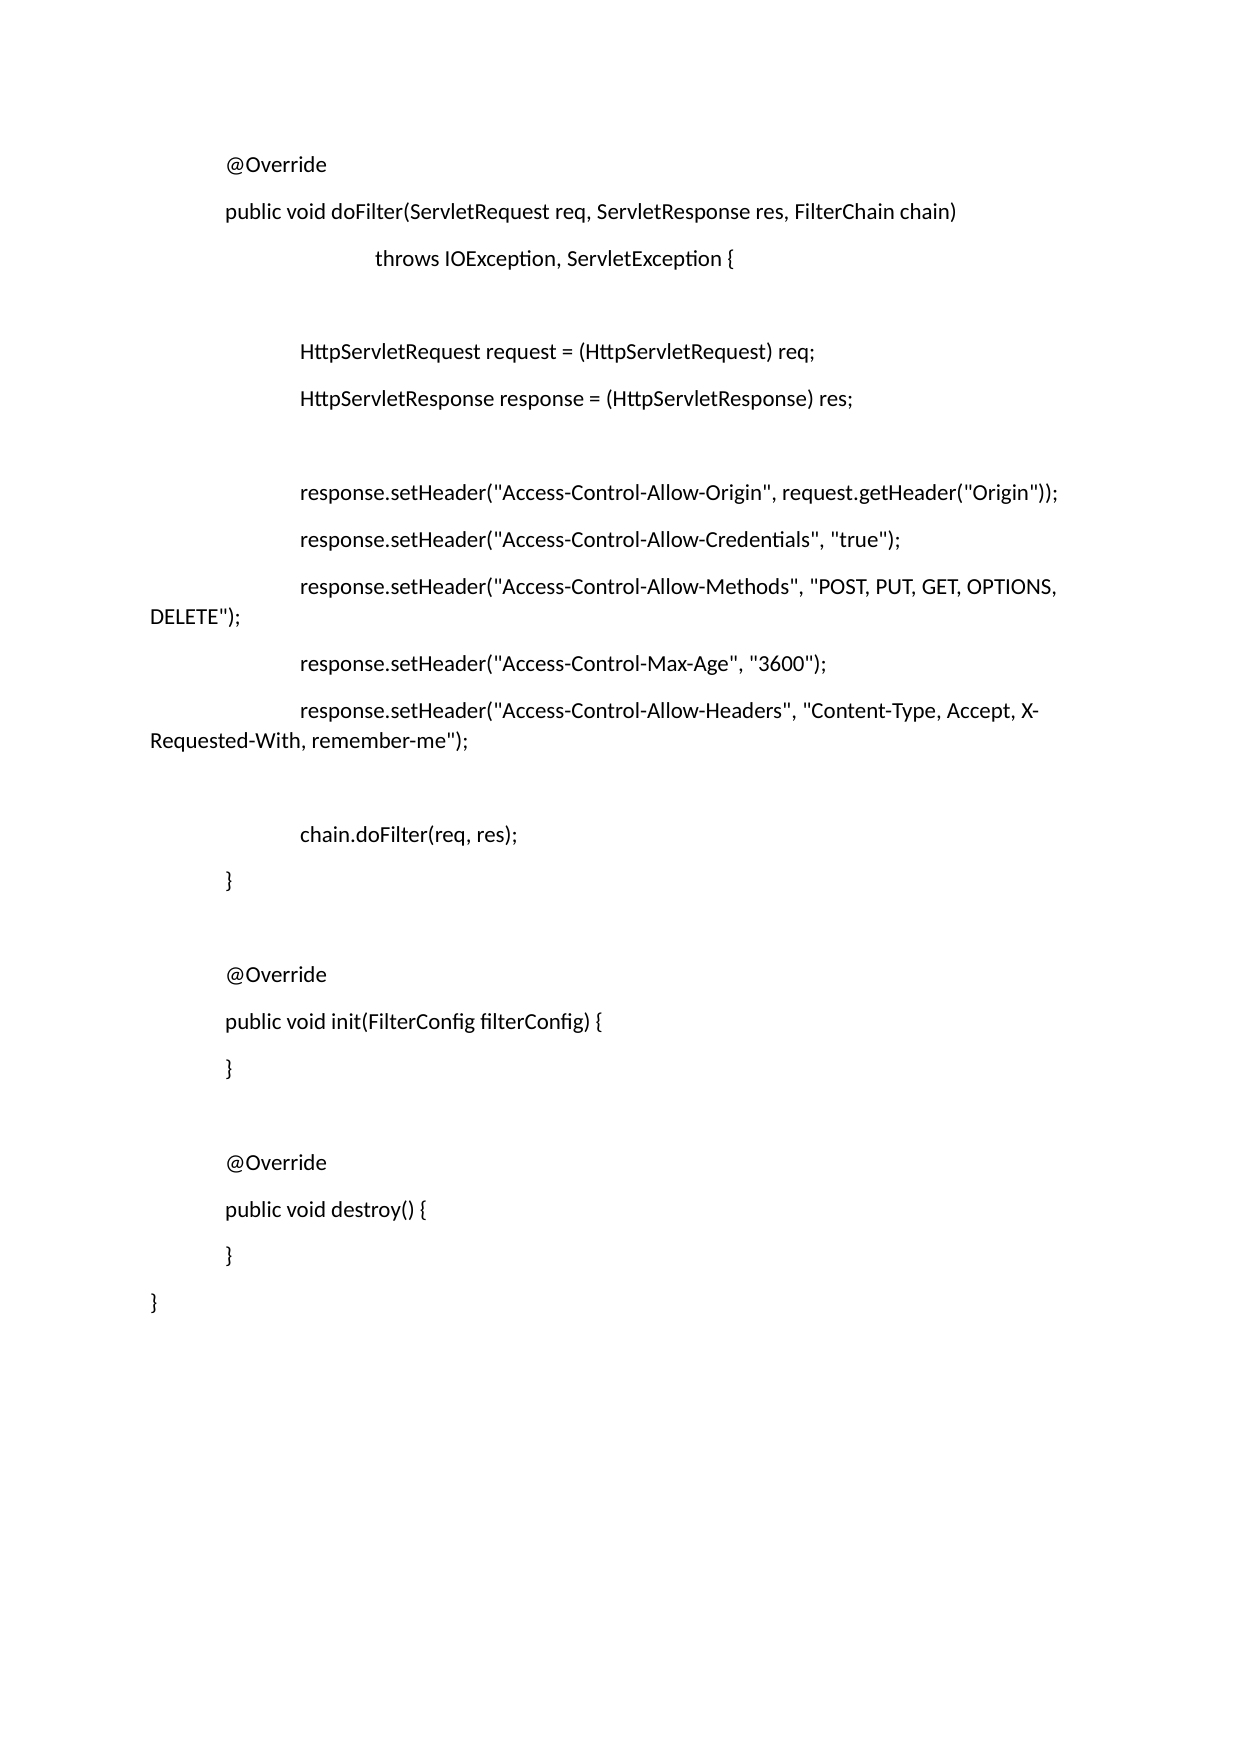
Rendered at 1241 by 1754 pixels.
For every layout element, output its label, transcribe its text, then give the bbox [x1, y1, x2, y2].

text public void doFilter(ServletRequest req, ServletResponse res, FilterChain chain) [150, 197, 1090, 225]
text public void init(FilterConfig filterConfig) { [150, 1007, 1090, 1035]
text response.setHeader("Access-Control-Max-Age", "3600"); [150, 649, 1090, 677]
text HttpServletRequest request = (HttpServletRequest) req; [150, 337, 1090, 366]
text } [150, 867, 1090, 895]
text @Override [150, 1148, 1090, 1176]
text response.setHeader("Access-Control-Allow-Methods", "POST, PUT, GET, OPTIONS, DELETE"); [150, 572, 1090, 630]
text } [150, 1054, 1090, 1082]
text } [150, 1242, 1090, 1270]
text public void destroy() { [150, 1195, 1090, 1223]
text @Override [150, 960, 1090, 988]
text @Override [150, 150, 1090, 178]
text response.setHeader("Access-Control-Allow-Credentials", "true"); [150, 525, 1090, 553]
text } [150, 1288, 1090, 1317]
text response.setHeader("Access-Control-Allow-Headers", "Content-Type, Accept, X-Requested-With, remember-me"); [150, 696, 1090, 754]
text throws IOException, ServletException { [150, 244, 1090, 272]
text HttpServletResponse response = (HttpServletResponse) res; [150, 384, 1090, 412]
text chain.doFilter(req, res); [150, 820, 1090, 848]
text response.setHeader("Access-Control-Allow-Origin", request.getHeader("Origin")); [150, 478, 1090, 506]
